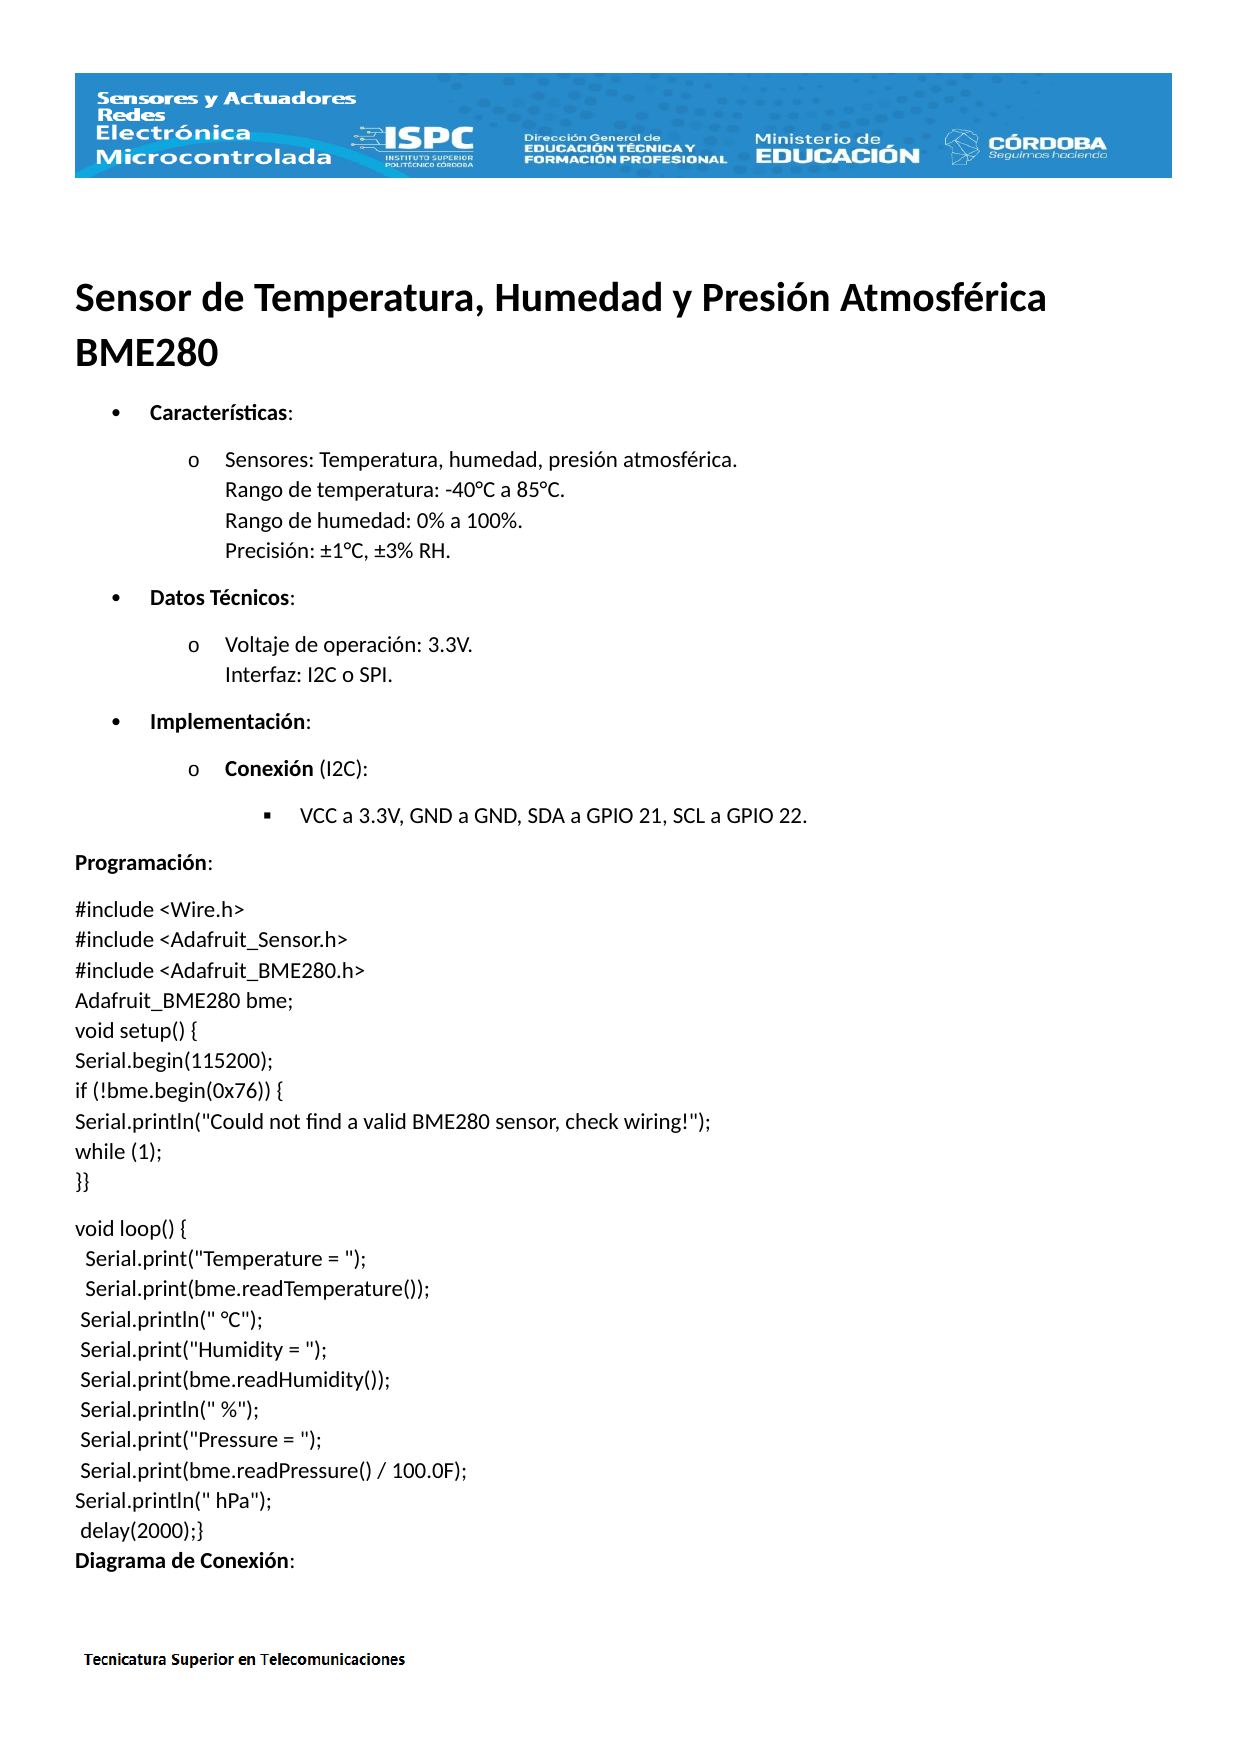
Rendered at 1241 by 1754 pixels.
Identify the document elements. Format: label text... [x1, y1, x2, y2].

list Características: [112, 398, 1165, 426]
text void loop() { Serial.print("Temperature = "); Serial.print(bme.readTemperature()); Serial.println(" °C"); Serial.print("Humidity = "); Serial.print(bme.readHumidity()); Serial.println(" %"); Serial.print("Pressure = "); Serial.print(bme.readPressure() / 100.0F); Serial.println(" hPa"); delay(2000);} Diagrama de Conexión: [75, 1214, 1165, 1574]
list Voltaje de operación: 3.3V. Interfaz: I2C o SPI. [187, 630, 1165, 688]
list Implementación: [112, 707, 1165, 735]
list Conexión (I2C): [187, 754, 1165, 783]
picture [75, 73, 1172, 178]
text #include <Wire.h> #include <Adafruit_Sensor.h> #include <Adafruit_BME280.h> Adafruit_BME280 bme; void setup() { Serial.begin(115200); if (!bme.begin(0x76)) { Serial.println("Could not find a valid BME280 sensor, check wiring!"); while (1); }} [75, 895, 1165, 1195]
list Datos Técnicos: [112, 583, 1165, 611]
text Programación: [75, 848, 1165, 876]
text Sensor de Temperatura, Humedad y Presión Atmosférica BME280 [75, 271, 1165, 377]
list Sensores: Temperatura, humedad, presión atmosférica. Rango de temperatura: -40°C a 85°C. Rango de humedad: 0% a 100%. Precisión: ±1°C, ±3% RH. [187, 445, 1165, 564]
picture [75, 1641, 961, 1681]
list VCC a 3.3V, GND a GND, SDA a GPIO 21, SCL a GPIO 22. [262, 802, 1165, 829]
